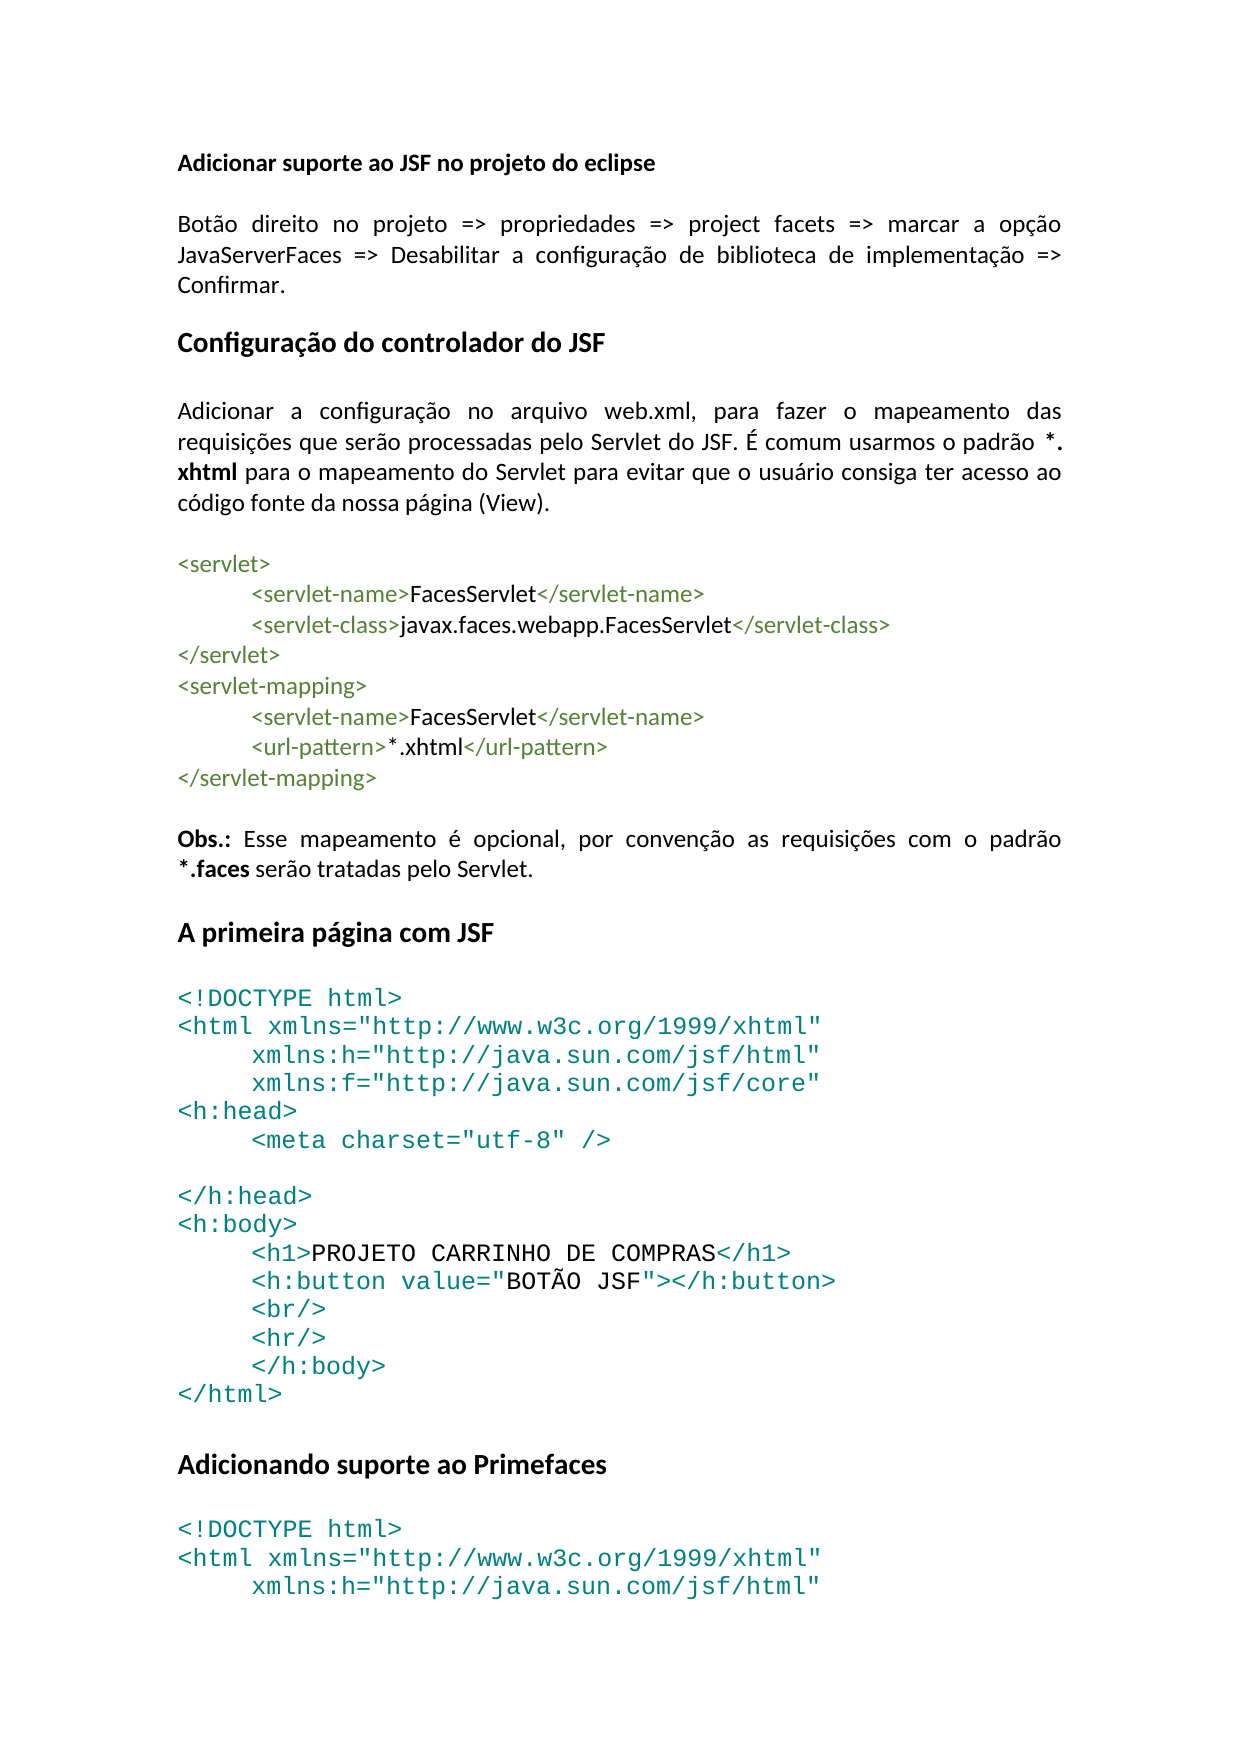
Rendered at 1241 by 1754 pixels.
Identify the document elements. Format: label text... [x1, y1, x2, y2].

text <!DOCTYPE html> [177, 986, 1063, 1014]
text </servlet-mapping> [177, 762, 1063, 792]
text <br/> [177, 1297, 1063, 1325]
text <meta charset="utf-8" /> [177, 1127, 1063, 1156]
text Botão direito no projeto => propriedades => project facets => marcar a opção JavaServerFaces => Desabilitar a configuração de biblioteca de implementação => Confirmar. [177, 209, 1063, 300]
text xmlns:h="http://java.sun.com/jsf/html" [177, 1574, 1063, 1602]
text </h:body> [177, 1353, 1063, 1382]
text Adicionar suporte ao JSF no projeto do eclipse [177, 148, 1063, 178]
text Obs.: Esse mapeamento é opcional, por convenção as requisições com o padrão *.faces serão tratadas pelo Servlet. [177, 823, 1063, 884]
text <h:button value="BOTÃO JSF"></h:button> [177, 1268, 1063, 1297]
text </h:head> [177, 1183, 1063, 1212]
text </servlet> [177, 639, 1063, 670]
text Adicionar a configuração no arquivo web.xml, para fazer o mapeamento das requisições que serão processadas pelo Servlet do JSF. É comum usarmos o padrão *. xhtml para o mapeamento do Servlet para evitar que o usuário consiga ter acesso ao código fonte da nossa página (View). [177, 395, 1063, 517]
text Adicionando suporte ao Primefaces [177, 1446, 1063, 1481]
text <h:head> [177, 1099, 1063, 1127]
text A primeira página com JSF [177, 914, 1063, 950]
text <html xmlns="http://www.w3c.org/1999/xhtml" [177, 1545, 1063, 1574]
text <h:body> [177, 1212, 1063, 1240]
text xmlns:f="http://java.sun.com/jsf/core" [177, 1071, 1063, 1099]
text xmlns:h="http://java.sun.com/jsf/html" [177, 1042, 1063, 1071]
text <h1>PROJETO CARRINHO DE COMPRAS</h1> [177, 1240, 1063, 1268]
text <hr/> [177, 1325, 1063, 1353]
text <servlet-mapping> [177, 670, 1063, 701]
text <servlet-class>javax.faces.webapp.FacesServlet</servlet-class> [177, 609, 1063, 639]
text <html xmlns="http://www.w3c.org/1999/xhtml" [177, 1014, 1063, 1042]
text <servlet-name>FacesServlet</servlet-name> [177, 578, 1063, 609]
text Configuração do controlador do JSF [177, 324, 1063, 360]
text <url-pattern>*.xhtml</url-pattern> [177, 731, 1063, 762]
text <servlet> [177, 548, 1063, 578]
text <!DOCTYPE html> [177, 1517, 1063, 1545]
text </html> [177, 1382, 1063, 1410]
text <servlet-name>FacesServlet</servlet-name> [177, 701, 1063, 731]
